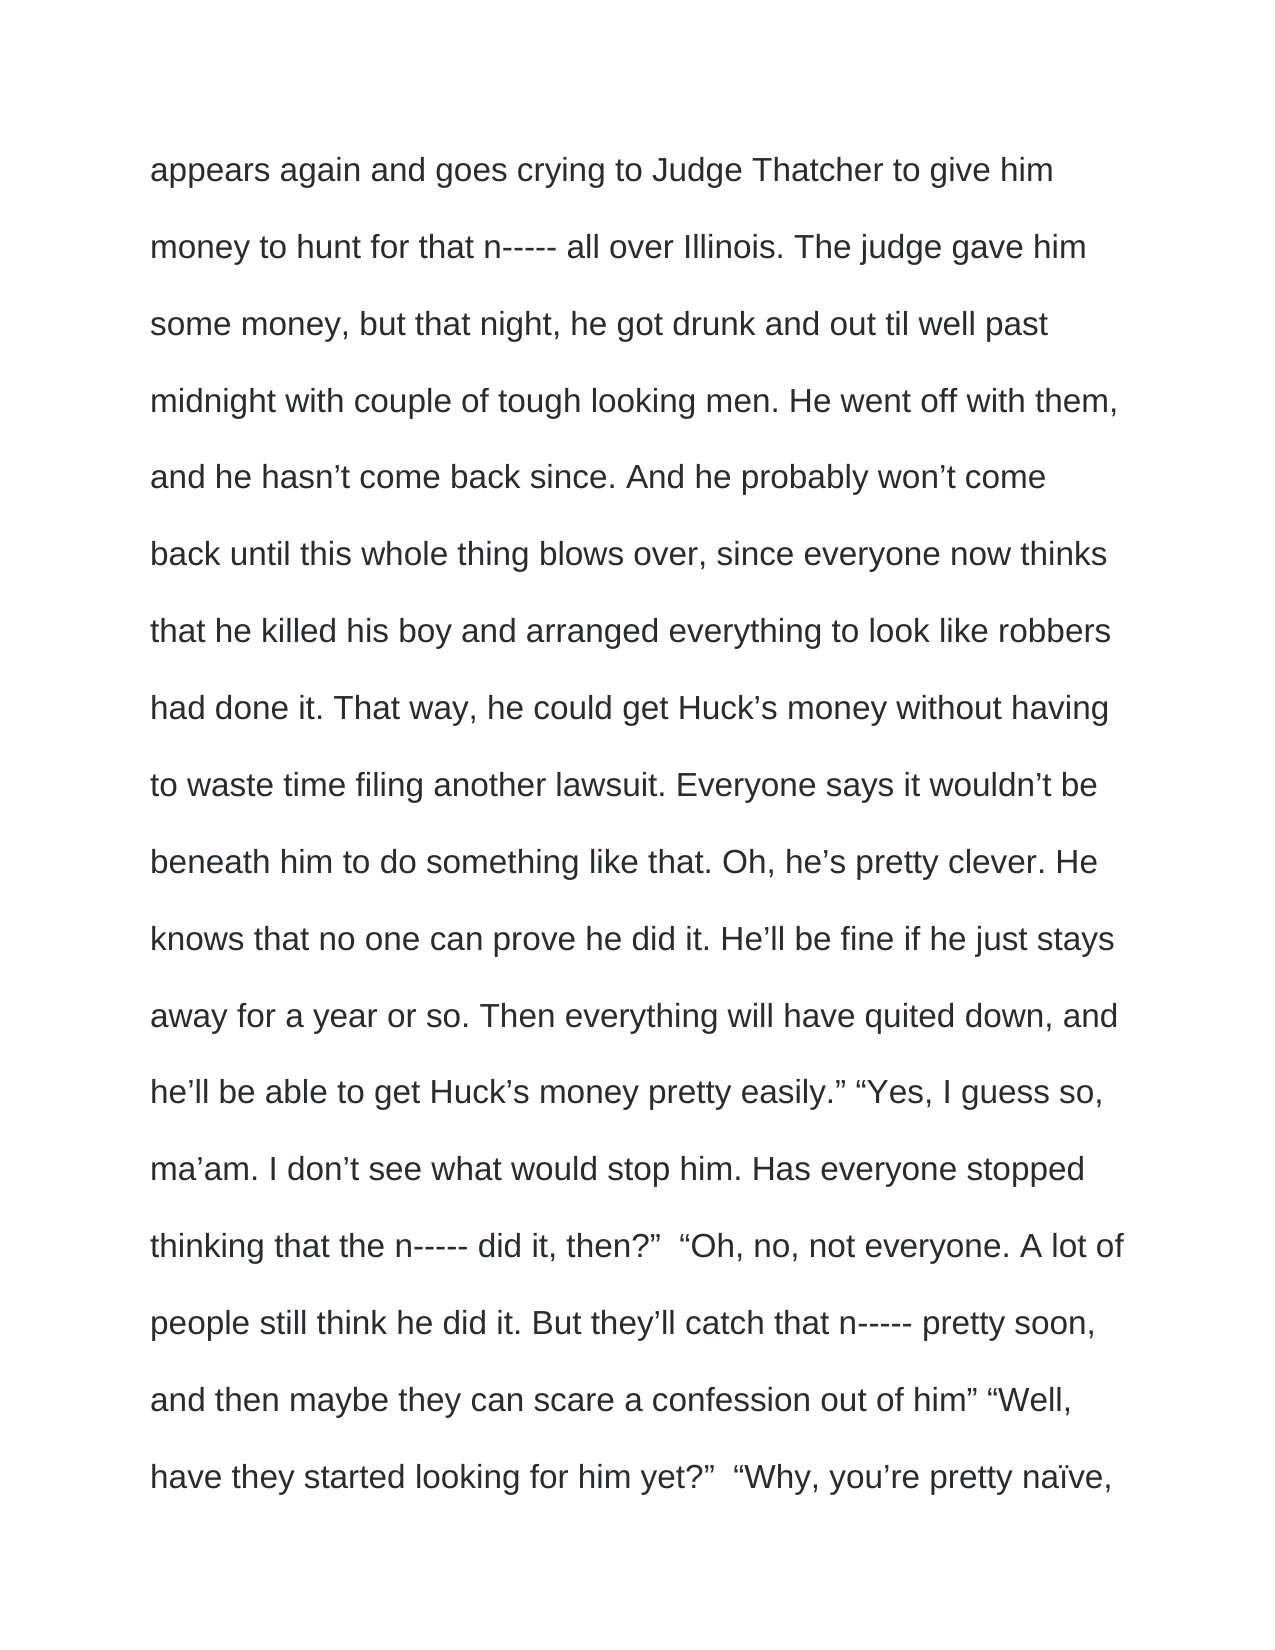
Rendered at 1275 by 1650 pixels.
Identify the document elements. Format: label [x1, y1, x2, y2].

text [150, 150, 1125, 1495]
